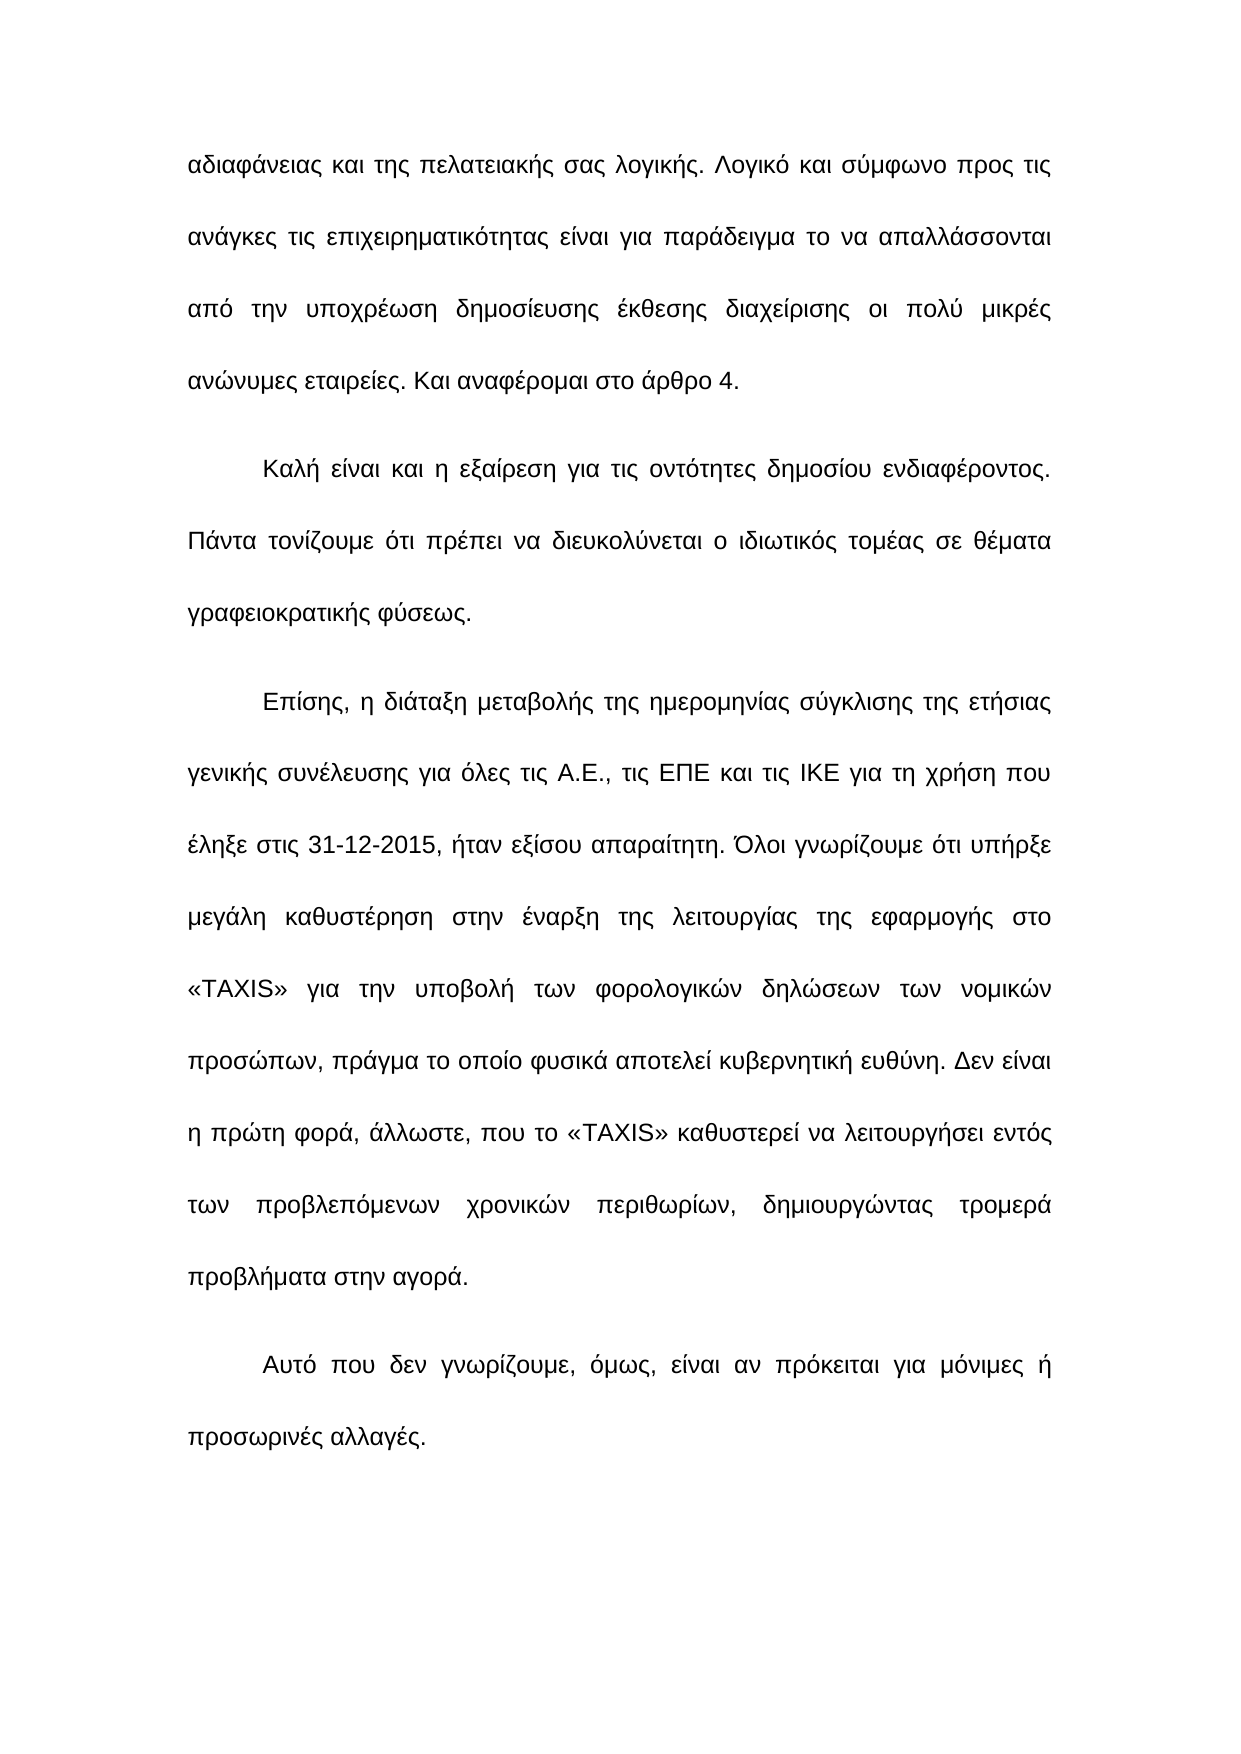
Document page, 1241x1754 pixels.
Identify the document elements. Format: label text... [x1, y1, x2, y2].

text Επίσης, η διάταξη μεταβολής της ημερομηνίας σύγκλισης της ετήσιας γενικής συνέλευσης για όλες τις Α.Ε., τις ΕΠΕ και τις ΙΚΕ για τη χρήση που έληξε στις 31-12-2015, ήταν εξίσου απαραίτητη. Όλοι γνωρίζουμε ότι υπήρξε μεγάλη καθυστέρηση στην έναρξη της λειτουργίας της εφαρμογής στο «TAXIS» για την υποβολή των φορολογικών δηλώσεων των νομικών προσώπων, πράγμα το οποίο φυσικά αποτελεί κυβερνητική ευθύνη. Δεν είναι η πρώτη φορά, άλλωστε, που το «TAXIS» καθυστερεί να λειτουργήσει εντός των προβλεπόμενων χρονικών περιθωρίων, δημιουργώντας τρομερά προβλήματα στην αγορά. [187, 686, 1053, 1290]
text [187, 150, 1053, 394]
text Αυτό που δεν γνωρίζουμε, όμως, είναι αν πρόκειται για μόνιμες ή προσωρινές αλλαγές. [187, 1350, 1053, 1451]
text Καλή είναι και η εξαίρεση για τις οντότητες δημοσίου ενδιαφέροντος. Πάντα τονίζουμε ότι πρέπει να διευκολύνεται ο ιδιωτικός τομέας σε θέματα γραφειοκρατικής φύσεως. [187, 454, 1053, 627]
